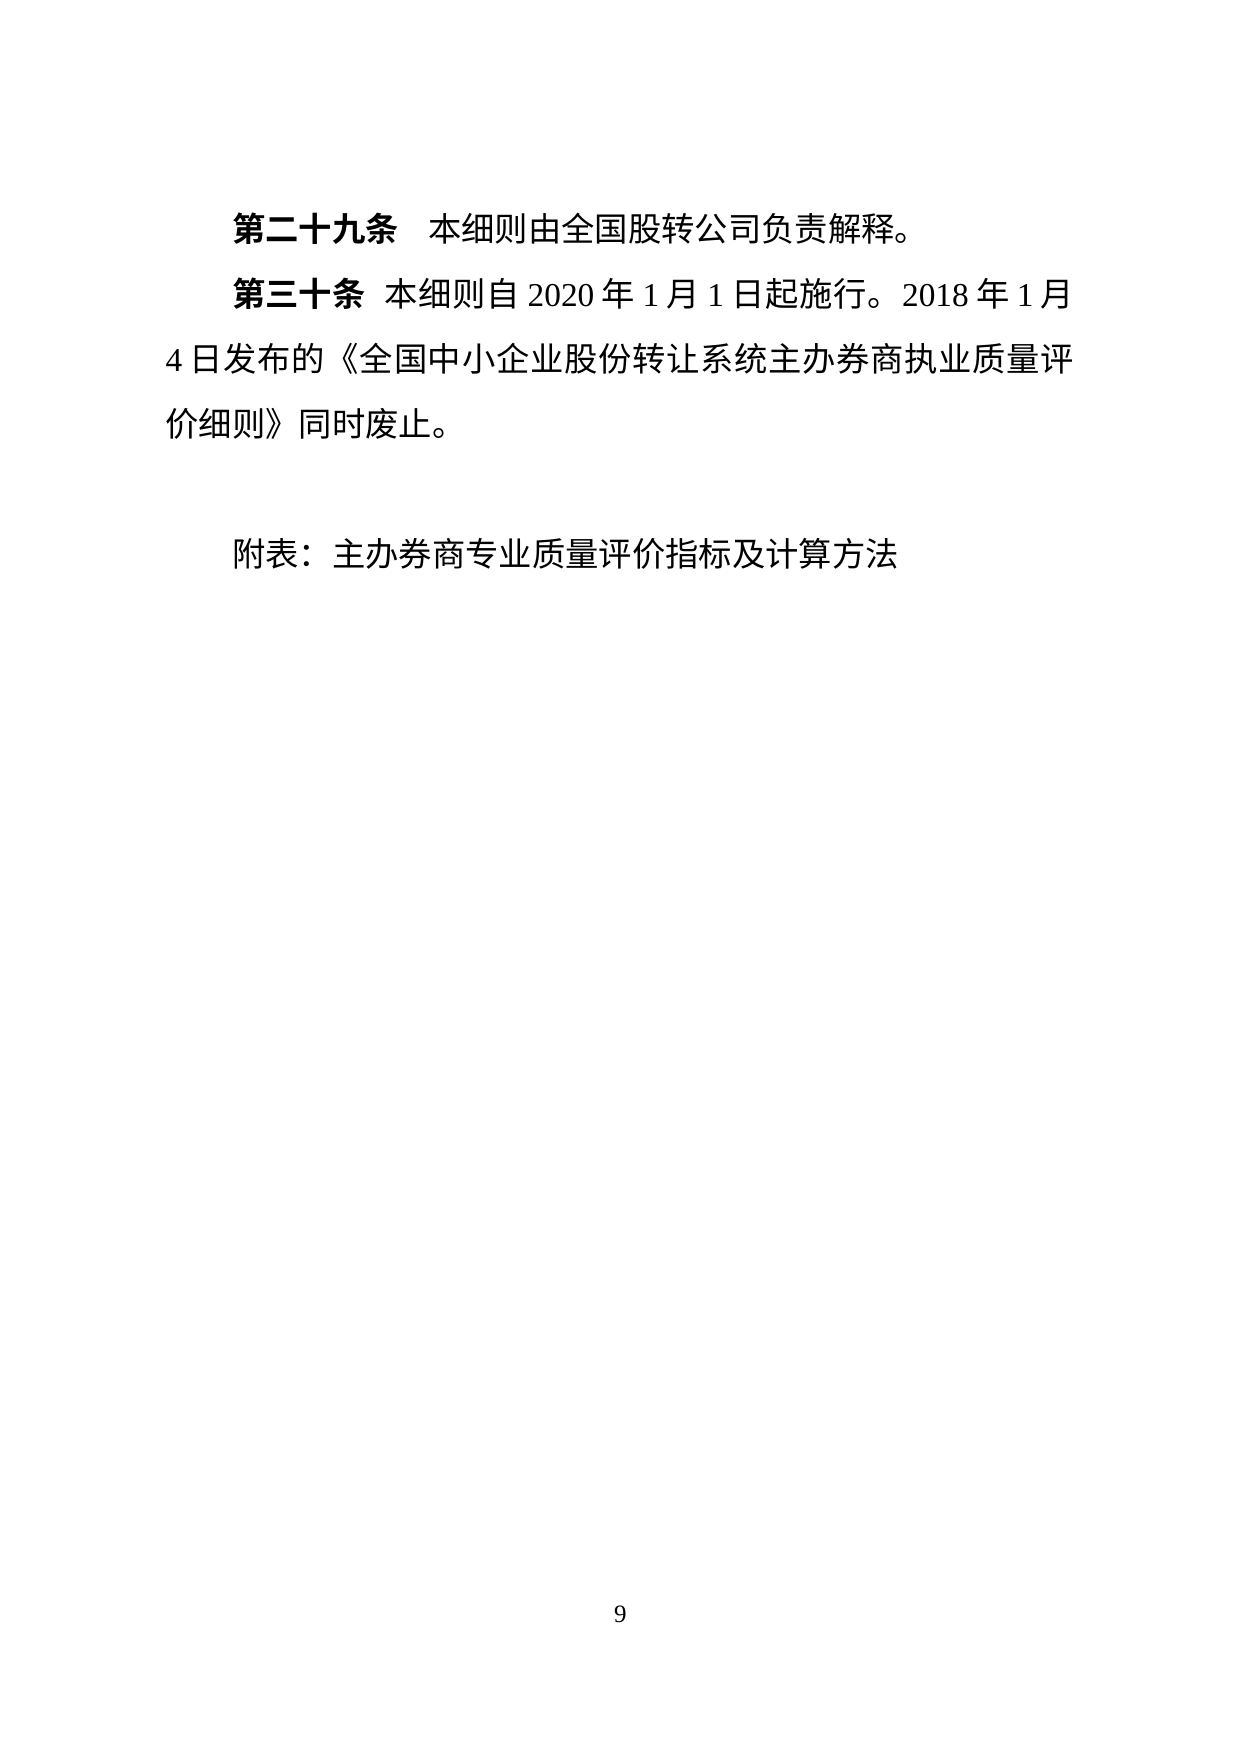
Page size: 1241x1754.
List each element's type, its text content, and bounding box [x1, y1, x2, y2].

list 附表：主办券商专业质量评价指标及计算方法 [232, 519, 1075, 584]
list 本细则自2020年1月1日起施行。2018年1月4日发布的《全国中小企业股份转让系统主办券商执业质量评价细则》同时废止。 [165, 259, 1075, 454]
list 本细则由全国股转公司负责解释。 [165, 194, 1075, 259]
